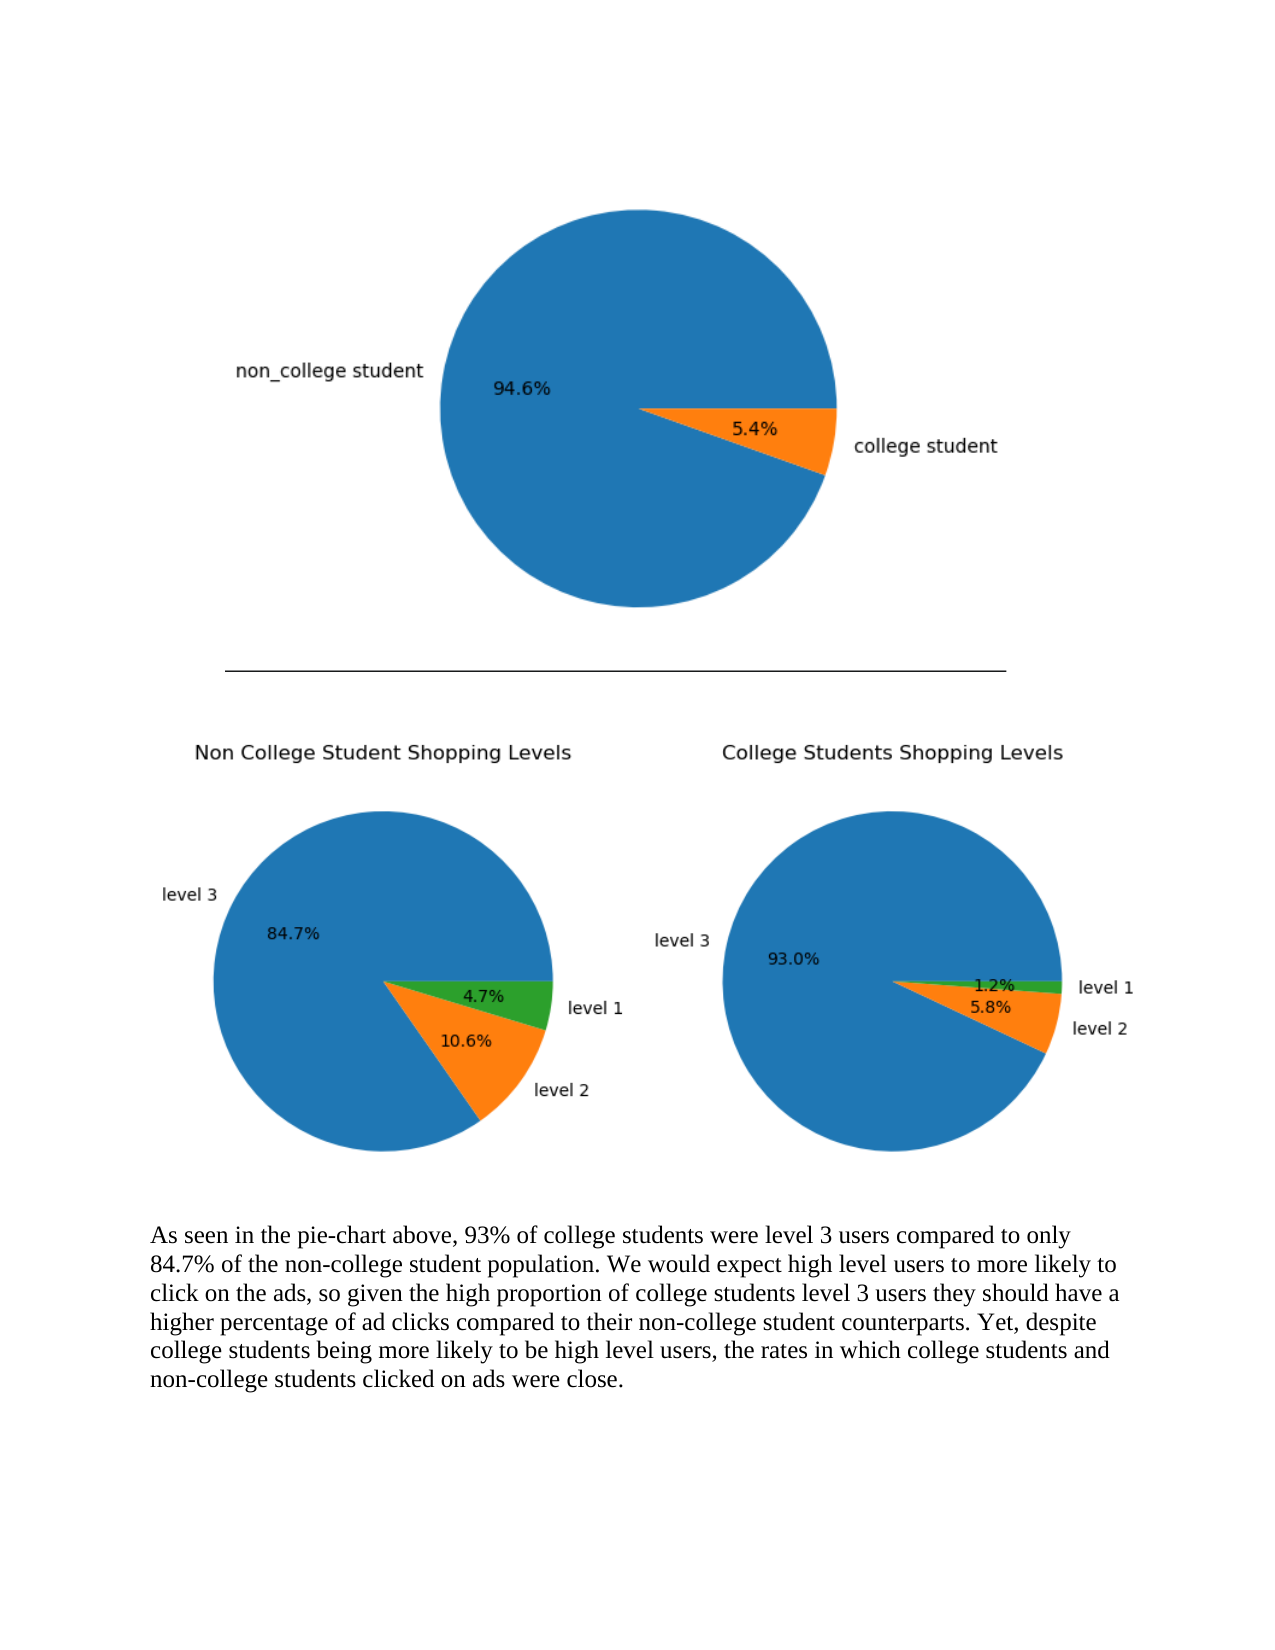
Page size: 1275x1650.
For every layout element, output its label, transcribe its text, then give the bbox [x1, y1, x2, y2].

picture [225, 150, 1007, 672]
picture [150, 733, 1146, 1159]
text As seen in the pie-chart above, 93% of college students were level 3 users compared to only 84.7% of the non-college student population. We would expect high level users to more likely to click on the ads, so given the high proportion of college students level 3 users they should have a higher percentage of ad clicks compared to their non-college student counterparts. Yet, despite college students being more likely to be high level users, the rates in which college students and non-college students clicked on ads were close. [150, 1220, 1125, 1393]
